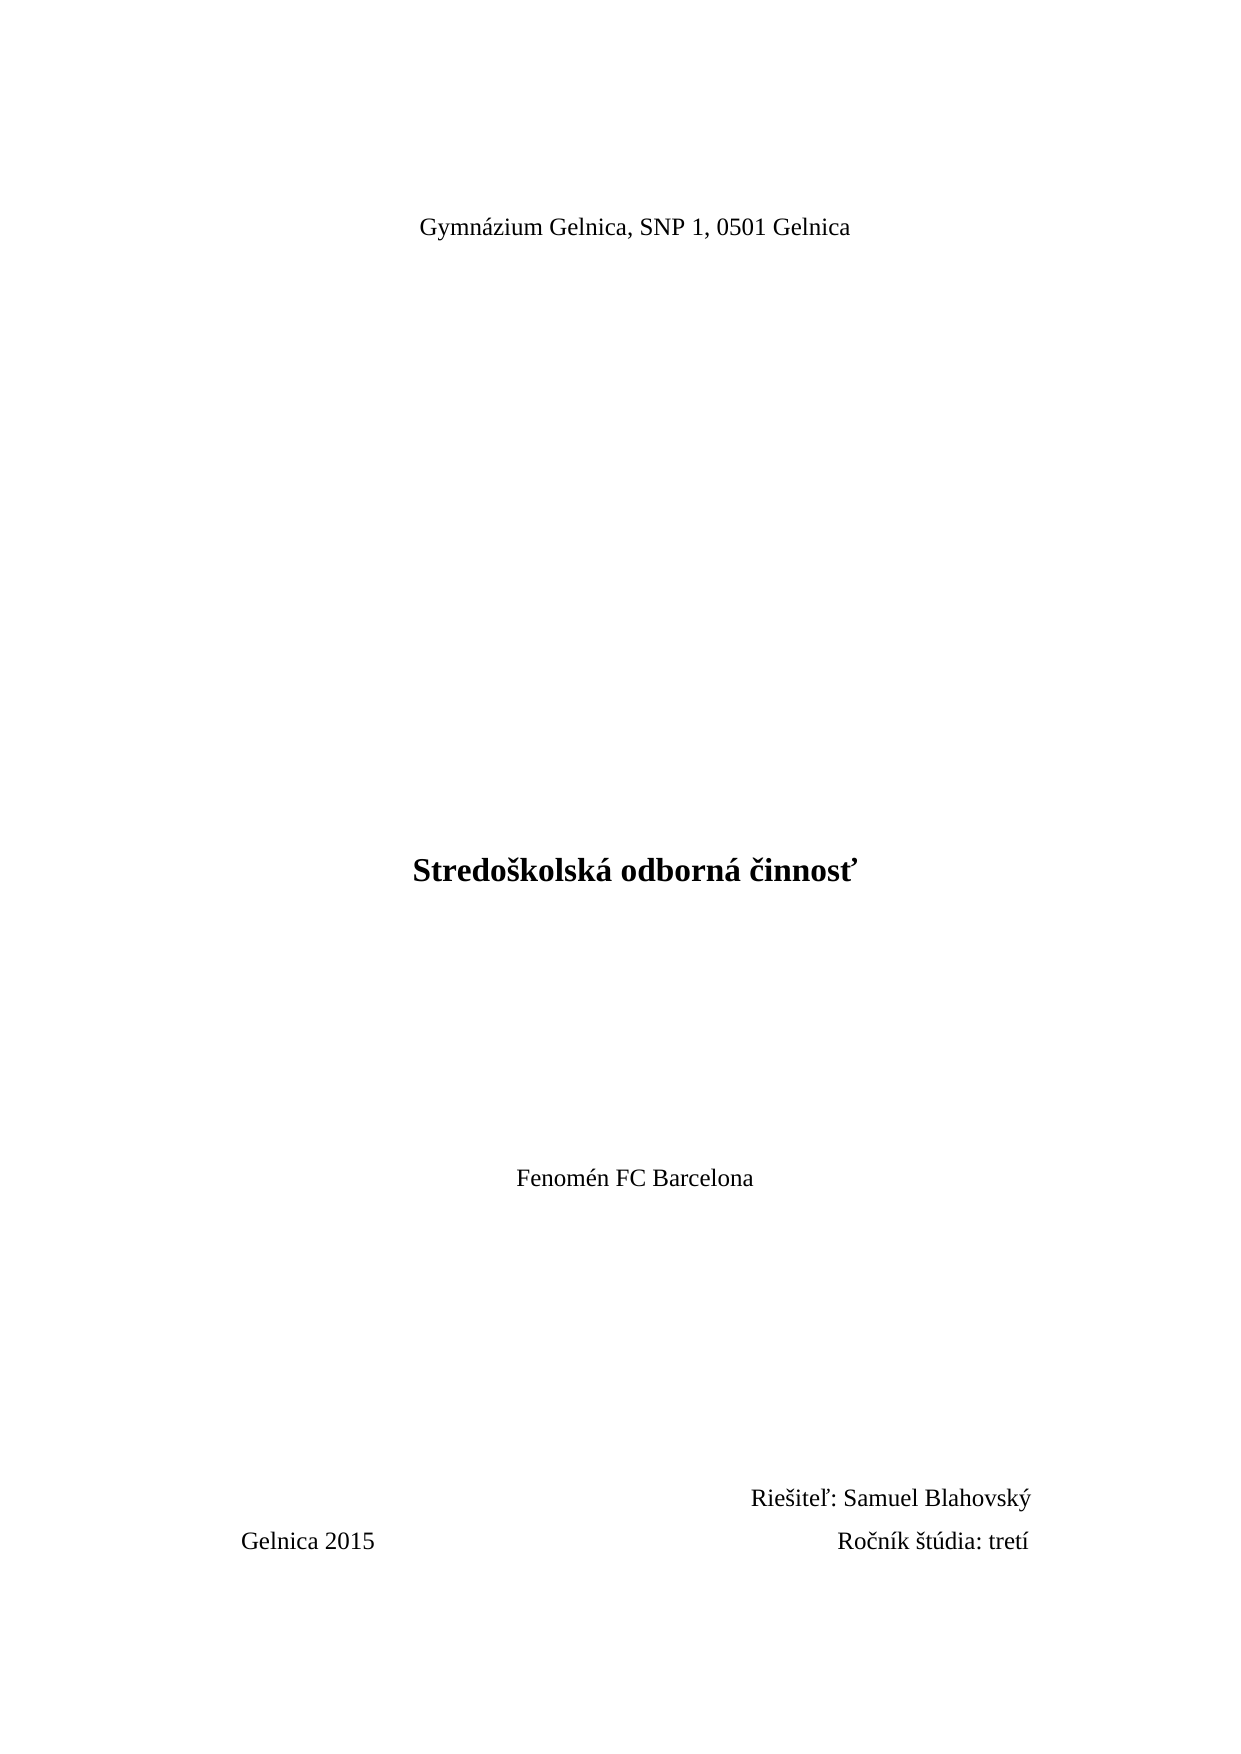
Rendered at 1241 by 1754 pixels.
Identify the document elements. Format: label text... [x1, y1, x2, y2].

text Gymnázium Gelnica, SNP 1, 0501 Gelnica [177, 212, 1092, 240]
text Fenomén FC Barcelona [177, 1163, 1092, 1192]
text Riešiteľ: Samuel Blahovský [177, 1483, 1092, 1512]
text Stredoškolská odborná činnosť [177, 850, 1092, 888]
text Gelnica 2015 Ročník štúdia: tretí [177, 1526, 1092, 1555]
